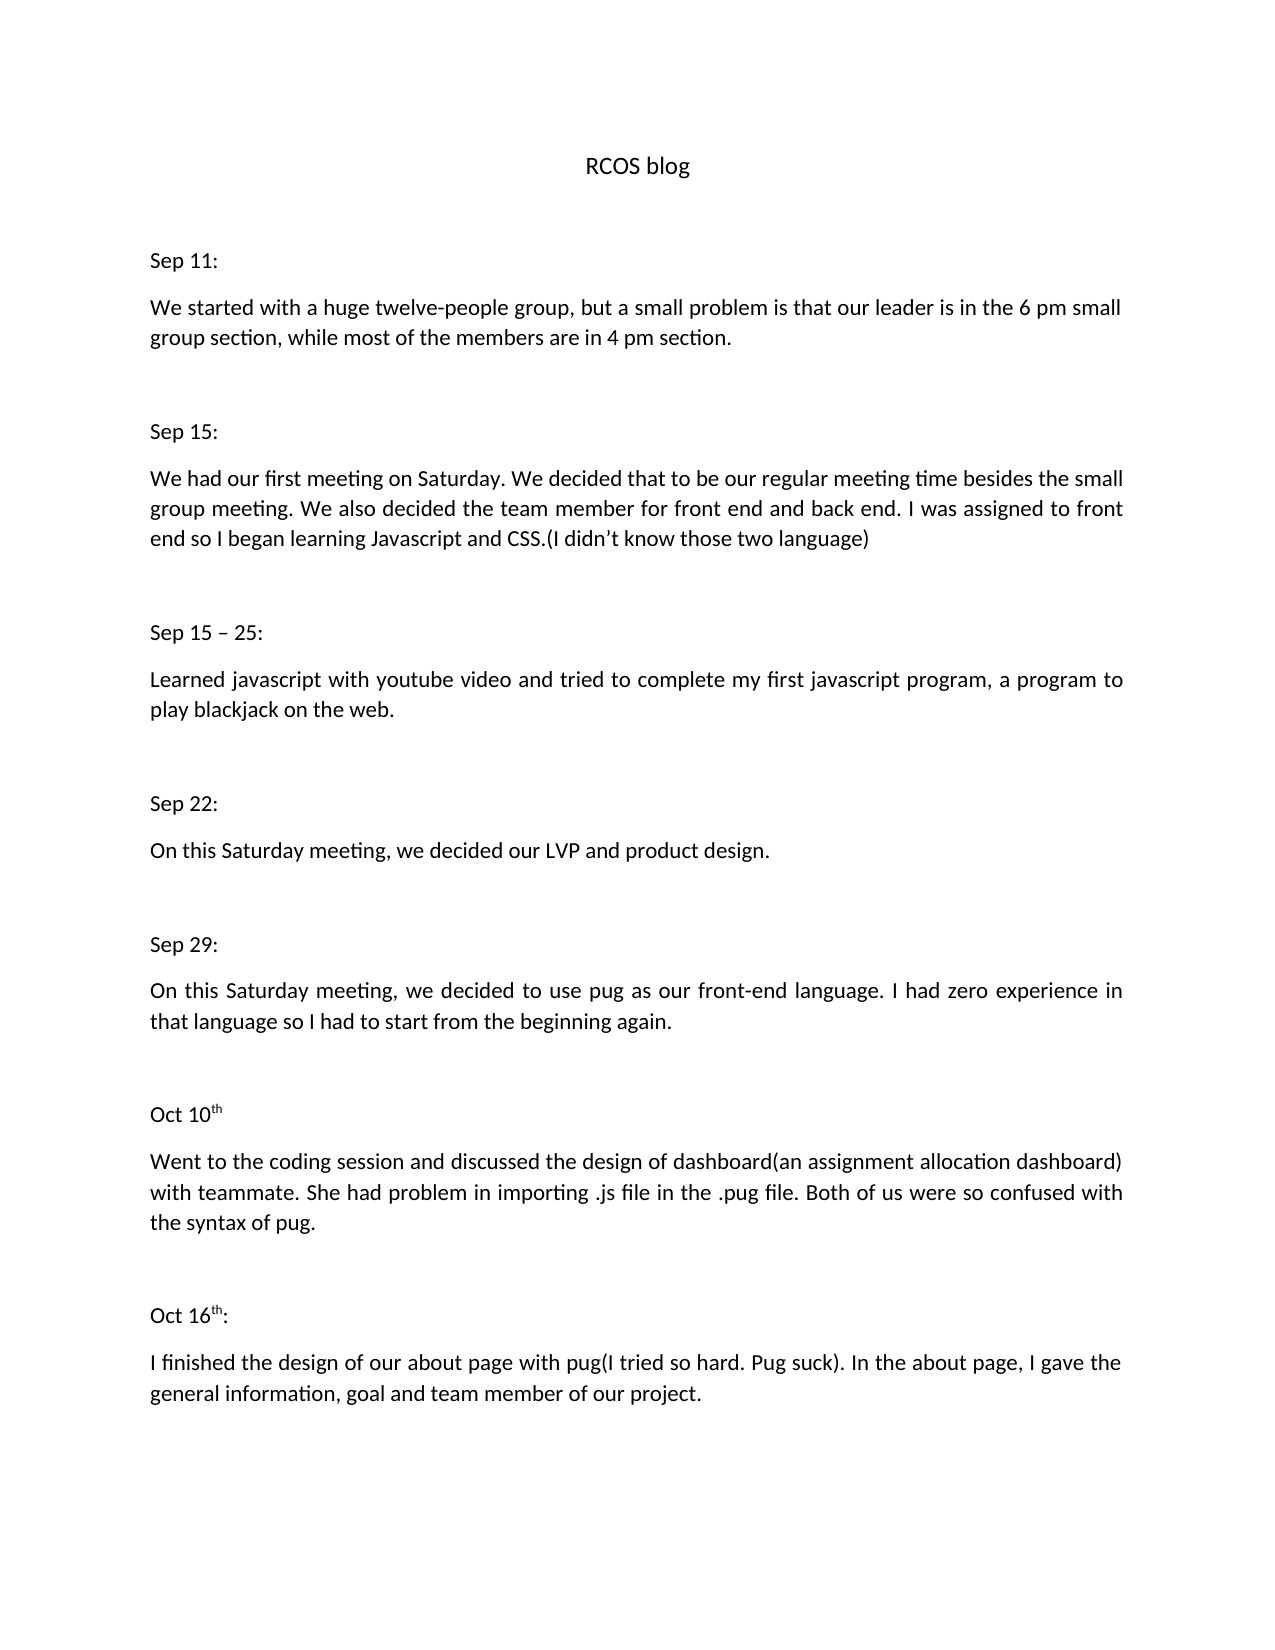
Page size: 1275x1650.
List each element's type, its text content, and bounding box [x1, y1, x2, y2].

text Oct 16th: [150, 1302, 1125, 1330]
text Learned javascript with youtube video and tried to complete my first javascript program, a program to play blackjack on the web. [150, 665, 1125, 723]
text Sep 29: [150, 930, 1125, 958]
text Sep 11: [150, 246, 1125, 274]
text Went to the coding session and discussed the design of dashboard(an assignment allocation dashboard) with teammate. She had problem in importing .js file in the .pug file. Both of us were so confused with the syntax of pug. [150, 1147, 1125, 1236]
text We started with a huge twelve-people group, but a small problem is that our leader is in the 6 pm small group section, while most of the members are in 4 pm section. [150, 293, 1125, 352]
text We had our first meeting on Saturday. We decided that to be our regular meeting time besides the small group meeting. We also decided the team member for front end and back end. I was assigned to front end so I began learning Javascript and CSS.(I didn’t know those two language) [150, 464, 1125, 553]
text On this Saturday meeting, we decided to use pug as our front-end language. I had zero experience in that language so I had to start from the beginning again. [150, 977, 1125, 1035]
text RCOS blog [150, 150, 1125, 181]
text Sep 15 – 25: [150, 618, 1125, 646]
text Oct 10th [150, 1101, 1125, 1129]
text On this Saturday meeting, we decided our LVP and product design. [150, 836, 1125, 864]
text Sep 22: [150, 789, 1125, 817]
text Sep 15: [150, 417, 1125, 445]
